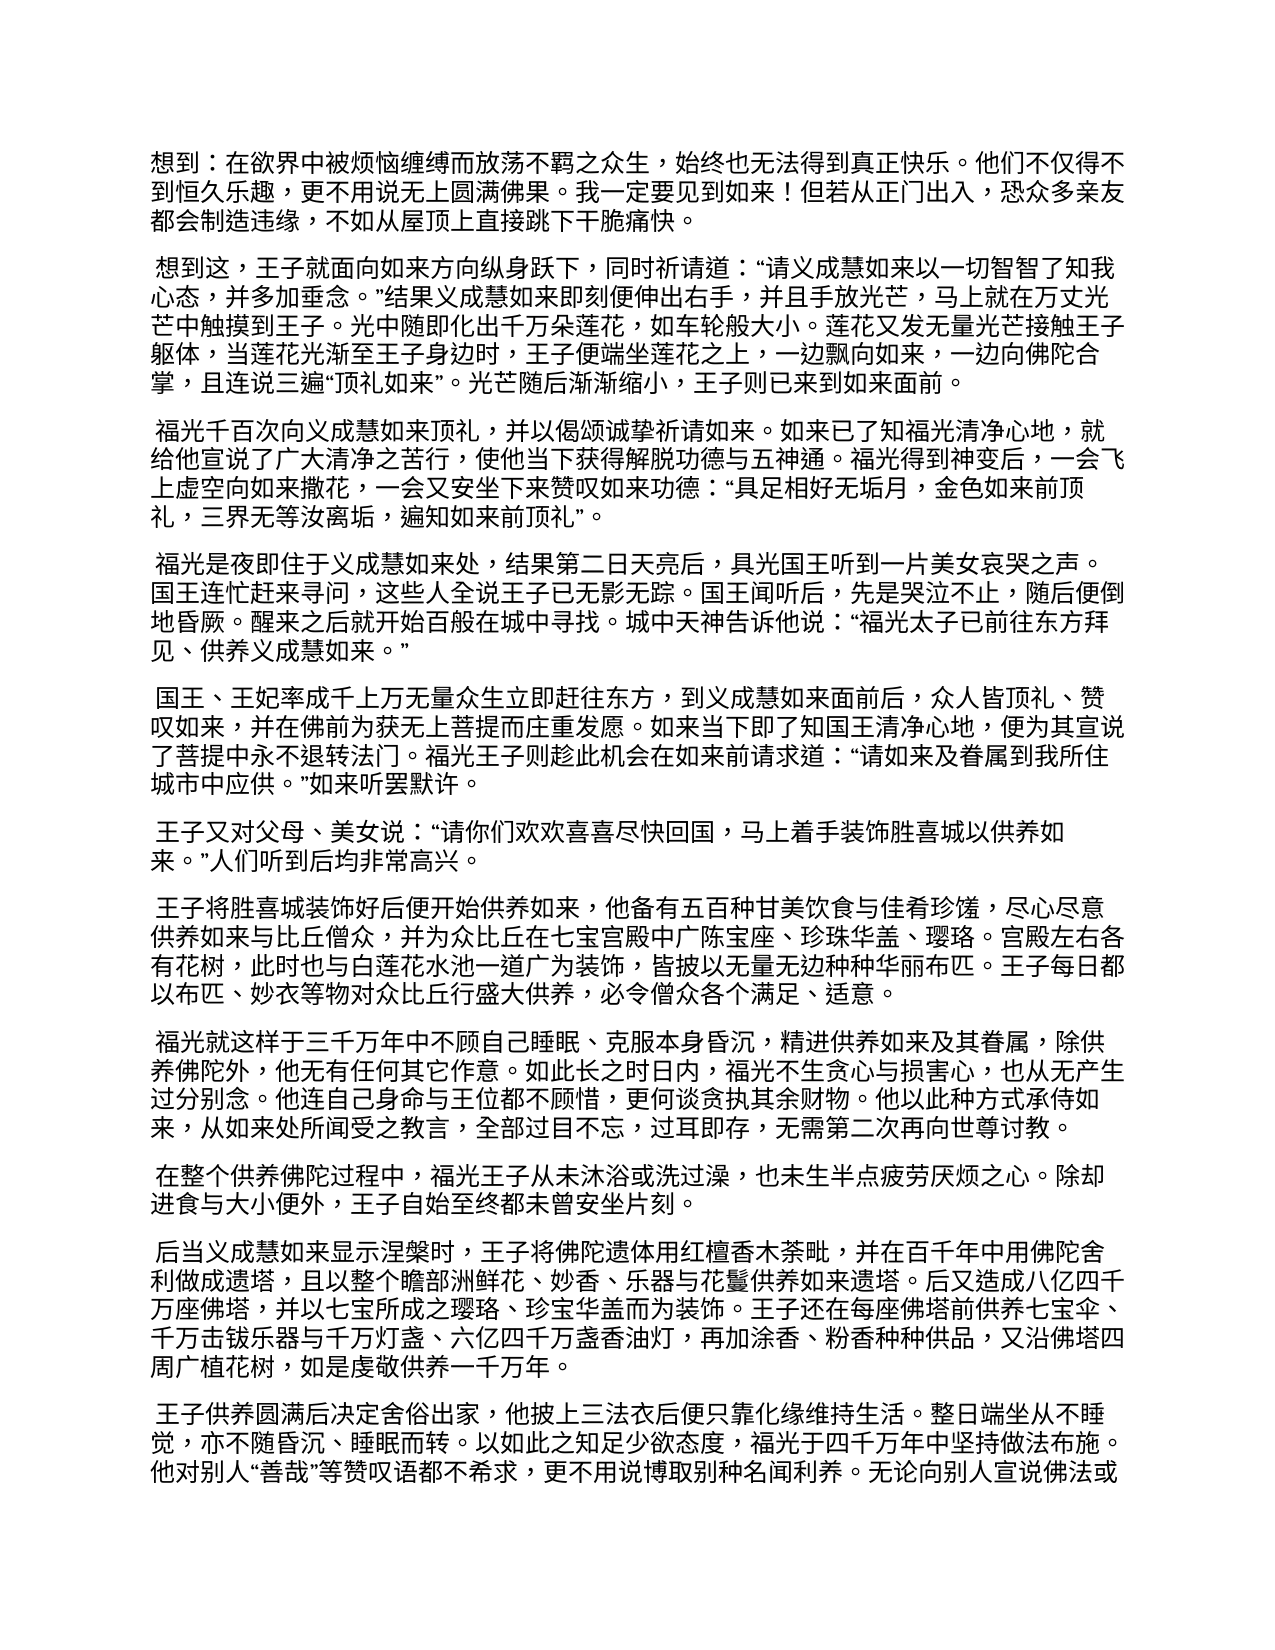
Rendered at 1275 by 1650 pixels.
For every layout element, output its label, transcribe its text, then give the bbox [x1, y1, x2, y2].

text 想到这，王子就面向如来方向纵身跃下，同时祈请道：“请义成慧如来以一切智智了知我心态，并多加垂念。”结果义成慧如来即刻便伸出右手，并且手放光芒，马上就在万丈光芒中触摸到王子。光中随即化出千万朵莲花，如车轮般大小。莲花又发无量光芒接触王子躯体，当莲花光渐至王子身边时，王子便端坐莲花之上，一边飘向如来，一边向佛陀合掌，且连说三遍“顶礼如来”。光芒随后渐渐缩小，王子则已来到如来面前。 [150, 255, 1125, 399]
text 国王、王妃率成千上万无量众生立即赶往东方，到义成慧如来面前后，众人皆顶礼、赞叹如来，并在佛前为获无上菩提而庄重发愿。如来当下即了知国王清净心地，便为其宣说了菩提中永不退转法门。福光王子则趁此机会在如来前请求道：“请如来及眷属到我所住城市中应供。”如来听罢默许。 [150, 685, 1125, 800]
text 在整个供养佛陀过程中，福光王子从未沐浴或洗过澡，也未生半点疲劳厌烦之心。除却进食与大小便外，王子自始至终都未曾安坐片刻。 [150, 1162, 1125, 1220]
text 福光就这样于三千万年中不顾自己睡眠、克服本身昏沉，精进供养如来及其眷属，除供养佛陀外，他无有任何其它作意。如此长之时日内，福光不生贪心与损害心，也从无产生过分别念。他连自己身命与王位都不顾惜，更何谈贪执其余财物。他以此种方式承侍如来，从如来处所闻受之教言，全部过目不忘，过耳即存，无需第二次再向世尊讨教。 [150, 1029, 1125, 1144]
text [150, 1401, 1125, 1487]
text 王子将胜喜城装饰好后便开始供养如来，他备有五百种甘美饮食与佳肴珍馐，尽心尽意供养如来与比丘僧众，并为众比丘在七宝宫殿中广陈宝座、珍珠华盖、璎珞。宫殿左右各有花树，此时也与白莲花水池一道广为装饰，皆披以无量无边种种华丽布匹。王子每日都以布匹、妙衣等物对众比丘行盛大供养，必令僧众各个满足、适意。 [150, 895, 1125, 1010]
text 王子又对父母、美女说：“请你们欢欢喜喜尽快回国，马上着手装饰胜喜城以供养如来。”人们听到后均非常高兴。 [150, 819, 1125, 876]
text 后当义成慧如来显示涅槃时，王子将佛陀遗体用红檀香木荼毗，并在百千年中用佛陀舍利做成遗塔，且以整个瞻部洲鲜花、妙香、乐器与花鬘供养如来遗塔。后又造成八亿四千万座佛塔，并以七宝所成之璎珞、珍宝华盖而为装饰。王子还在每座佛塔前供养七宝伞、千万击钹乐器与千万灯盏、六亿四千万盏香油灯，再加涂香、粉香种种供品，又沿佛塔四周广植花树，如是虔敬供养一千万年。 [150, 1239, 1125, 1382]
text 福光千百次向义成慧如来顶礼，并以偈颂诚挚祈请如来。如来已了知福光清净心地，就给他宣说了广大清净之苦行，使他当下获得解脱功德与五神通。福光得到神变后，一会飞上虚空向如来撒花，一会又安坐下来赞叹如来功德：“具足相好无垢月，金色如来前顶礼，三界无等汝离垢，遍知如来前顶礼”。 [150, 417, 1125, 532]
text 福光是夜即住于义成慧如来处，结果第二日天亮后，具光国王听到一片美女哀哭之声。国王连忙赶来寻问，这些人全说王子已无影无踪。国王闻听后，先是哭泣不止，随后便倒地昏厥。醒来之后就开始百般在城中寻找。城中天神告诉他说：“福光太子已前往东方拜见、供养义成慧如来。” [150, 551, 1125, 666]
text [150, 150, 1125, 236]
